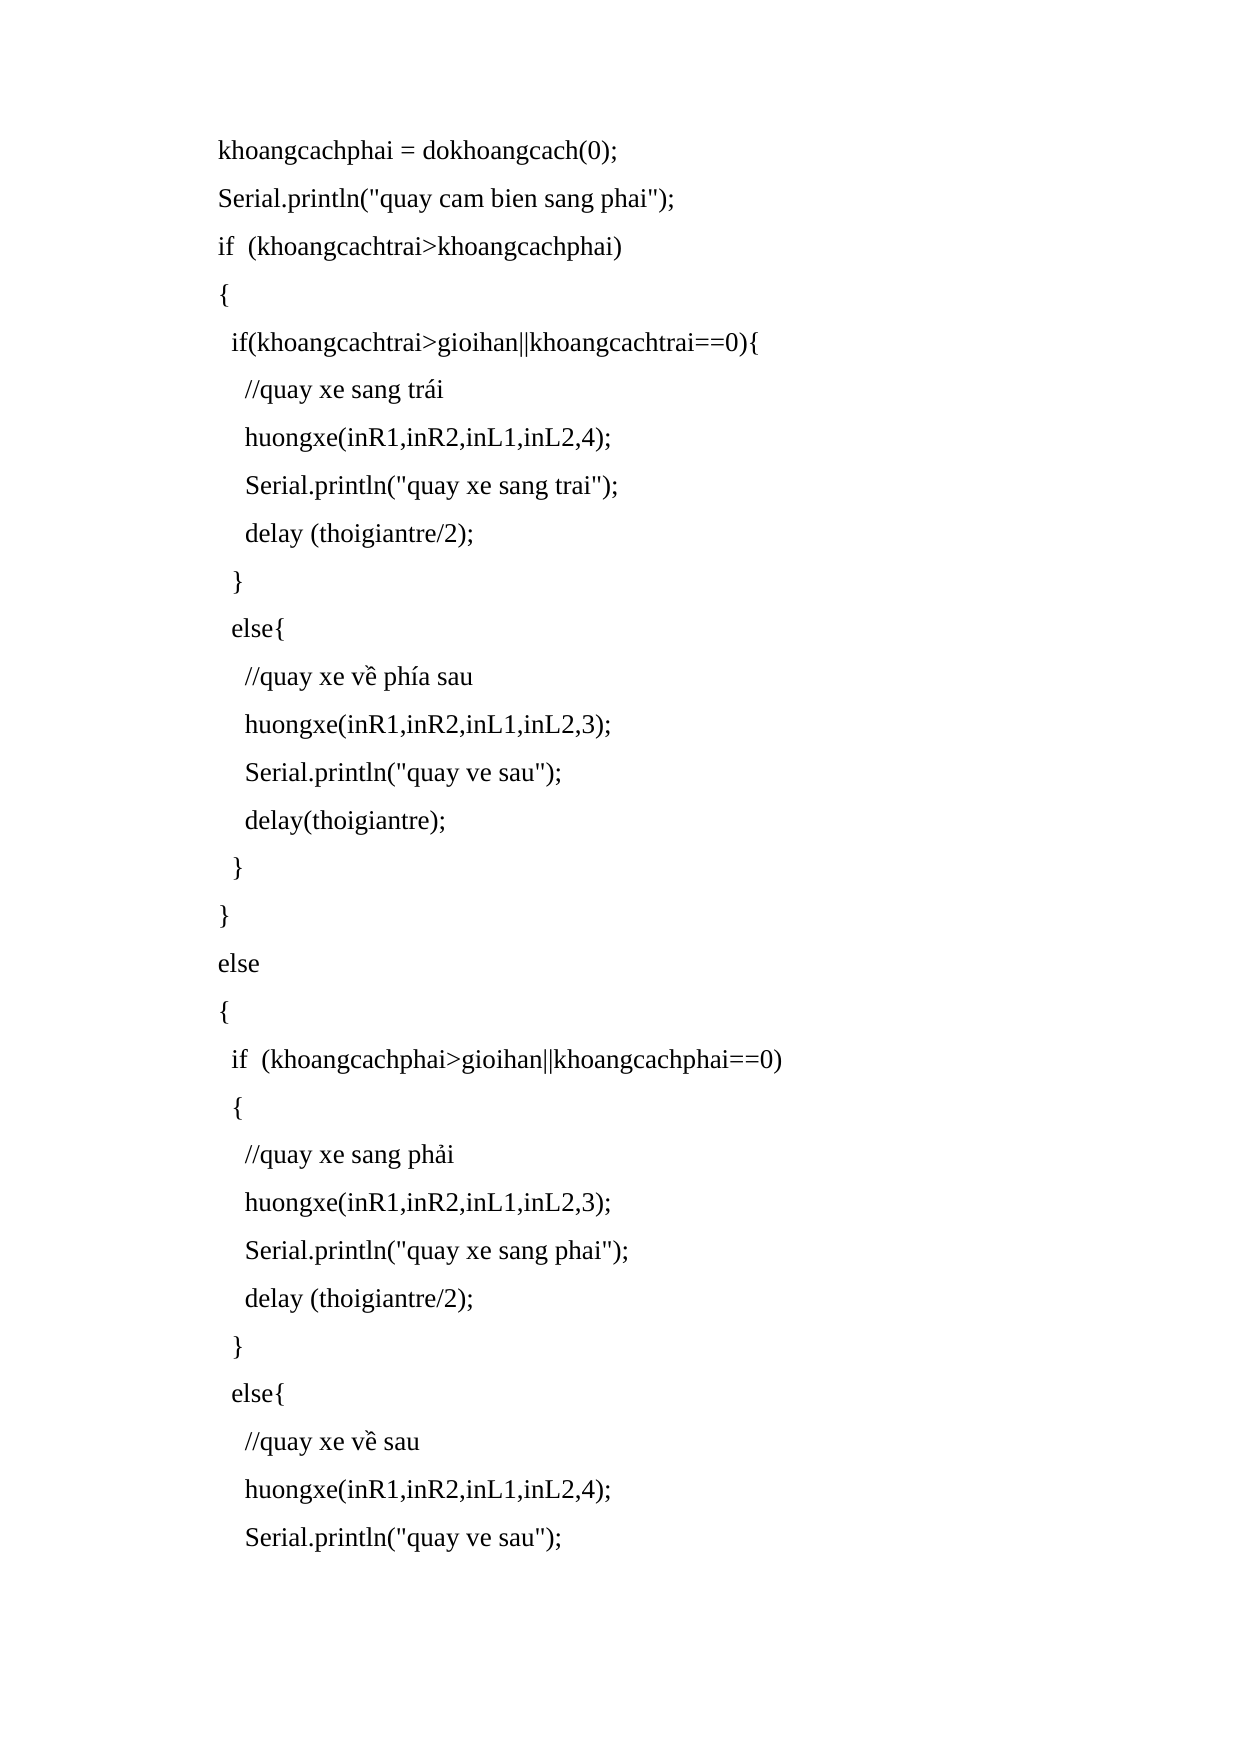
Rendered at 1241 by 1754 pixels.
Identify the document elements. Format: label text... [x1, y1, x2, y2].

text if(khoangcachtrai>gioihan||khoangcachtrai==0){ [177, 322, 1122, 360]
text delay (thoigiantre/2); [177, 1279, 1122, 1316]
text //quay xe sang trái [177, 370, 1122, 408]
text khoangcachphai = dokhoangcach(0); [177, 131, 1122, 169]
text } [177, 896, 1122, 934]
text Serial.println("quay xe sang phai"); [177, 1231, 1122, 1268]
text //quay xe về sau [177, 1422, 1122, 1460]
text Serial.println("quay ve sau"); [177, 1518, 1122, 1555]
text //quay xe sang phải [177, 1135, 1122, 1173]
text //quay xe về phía sau [177, 657, 1122, 695]
text { [177, 275, 1122, 312]
text huongxe(inR1,inR2,inL1,inL2,4); [177, 1470, 1122, 1507]
text Serial.println("quay cam bien sang phai"); [177, 179, 1122, 217]
text huongxe(inR1,inR2,inL1,inL2,3); [177, 705, 1122, 742]
text delay (thoigiantre/2); [177, 514, 1122, 551]
text else{ [177, 609, 1122, 647]
text if (khoangcachtrai>khoangcachphai) [177, 227, 1122, 264]
text huongxe(inR1,inR2,inL1,inL2,4); [177, 418, 1122, 456]
text { [177, 1087, 1122, 1125]
text } [177, 848, 1122, 886]
text { [177, 992, 1122, 1029]
text delay(thoigiantre); [177, 801, 1122, 838]
text } [177, 562, 1122, 599]
text else [177, 944, 1122, 982]
text else{ [177, 1374, 1122, 1412]
text Serial.println("quay ve sau"); [177, 753, 1122, 790]
text huongxe(inR1,inR2,inL1,inL2,3); [177, 1183, 1122, 1221]
text if (khoangcachphai>gioihan||khoangcachphai==0) [177, 1040, 1122, 1077]
text Serial.println("quay xe sang trai"); [177, 466, 1122, 503]
text } [177, 1327, 1122, 1364]
